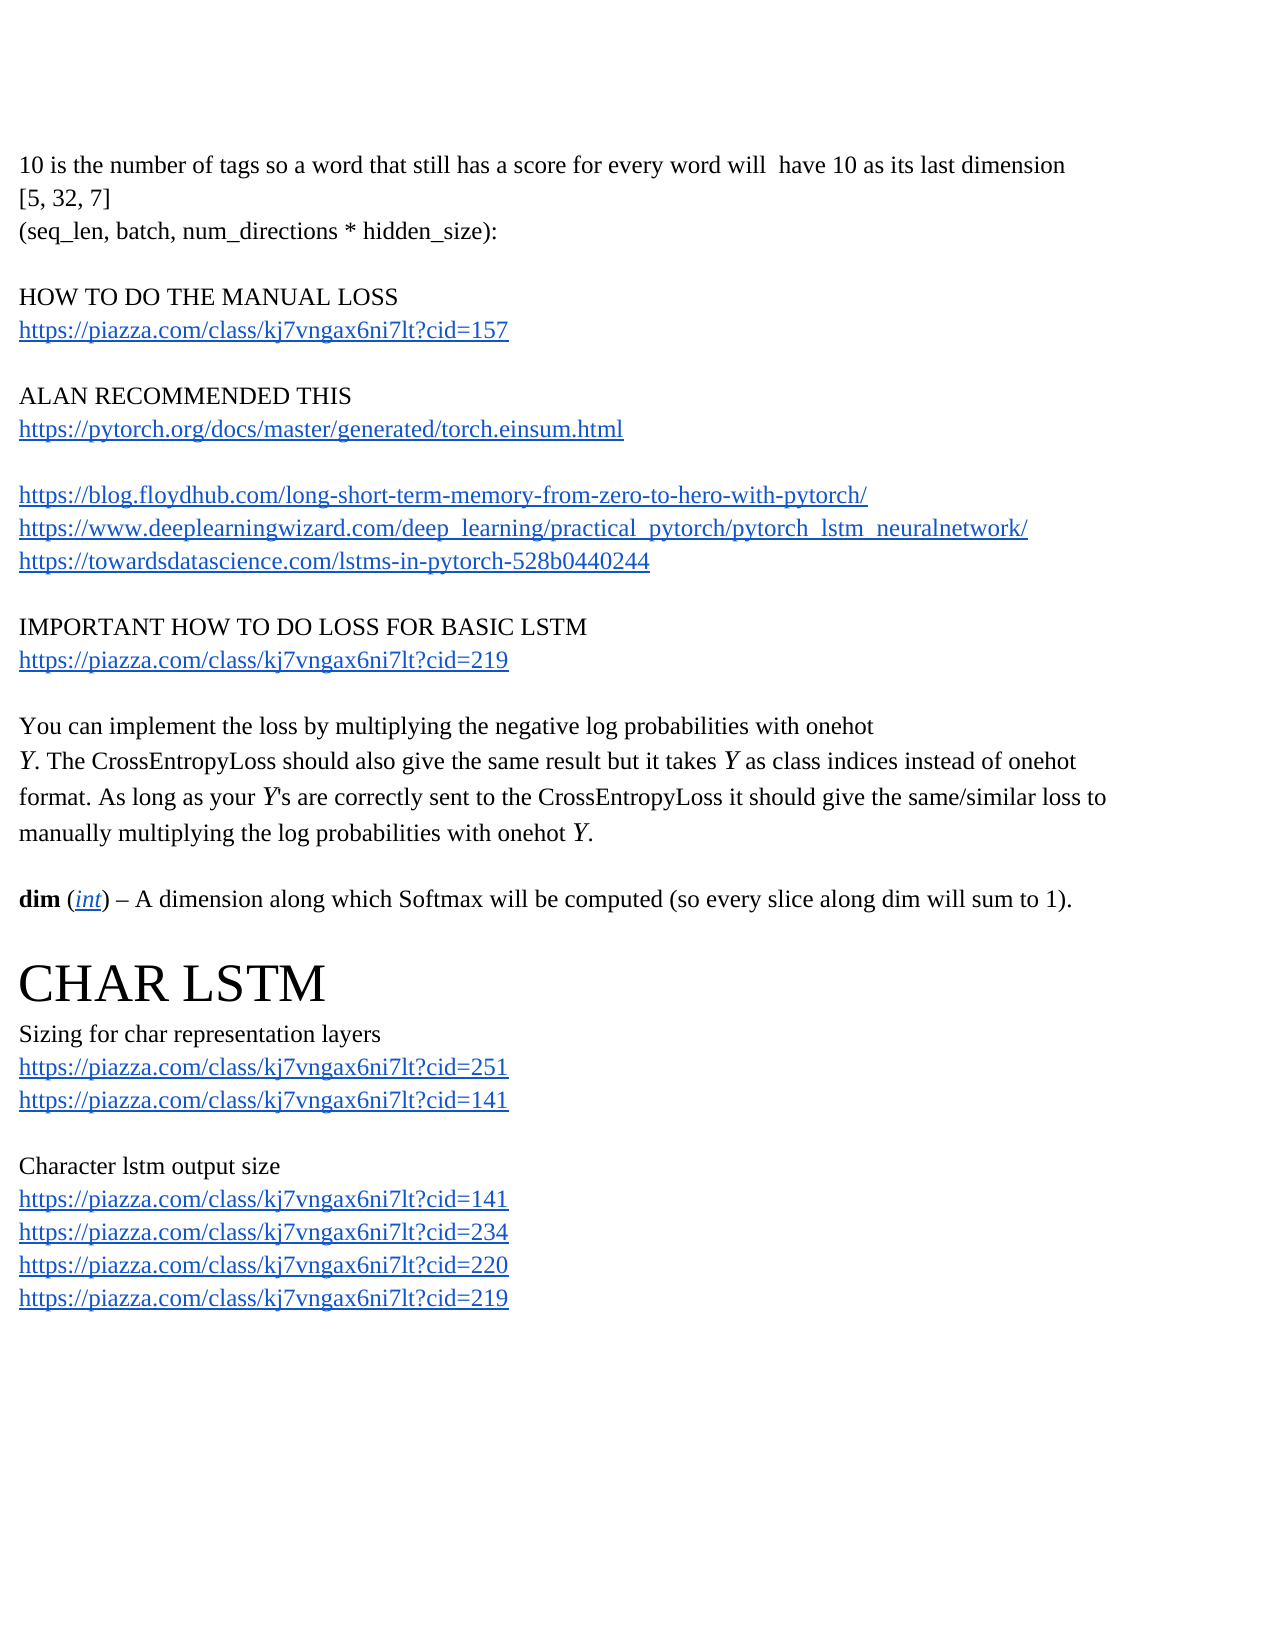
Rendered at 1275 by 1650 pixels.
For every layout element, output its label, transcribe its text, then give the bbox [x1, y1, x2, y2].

text Character lstm output size [19, 1151, 1125, 1180]
text https://piazza.com/class/kj7vngax6ni7lt?cid=219 [19, 1283, 1125, 1312]
text (seq_len, batch, num_directions * hidden_size): [19, 216, 1125, 245]
text dim (int) – A dimension along which Softmax will be computed (so every slice along dim will sum to 1). [19, 884, 1125, 913]
text https://piazza.com/class/kj7vngax6ni7lt?cid=141 [19, 1085, 1125, 1114]
text https://piazza.com/class/kj7vngax6ni7lt?cid=234 [19, 1217, 1125, 1246]
text https://pytorch.org/docs/master/generated/torch.einsum.html [19, 414, 1125, 443]
text Sizing for char representation layers [19, 1019, 1125, 1048]
text You can implement the loss by multiplying the negative log probabilities with onehot [19, 711, 1125, 740]
text 10 is the number of tags so a word that still has a score for every word will have 10 as its last dimension [19, 150, 1125, 179]
text IMPORTANT HOW TO DO LOSS FOR BASIC LSTM [19, 612, 1125, 641]
text https://piazza.com/class/kj7vngax6ni7lt?cid=141 [19, 1184, 1125, 1213]
text https://piazza.com/class/kj7vngax6ni7lt?cid=157 [19, 315, 1125, 344]
text https://www.deeplearningwizard.com/deep_learning/practical_pytorch/pytorch_lstm_neuralnetwork/ [19, 513, 1125, 542]
text https://towardsdatascience.com/lstms-in-pytorch-528b0440244 [19, 546, 1125, 575]
text [5, 32, 7] [19, 183, 1125, 212]
text https://blog.floydhub.com/long-short-term-memory-from-zero-to-hero-with-pytorch/ [19, 480, 1125, 509]
text ALAN RECOMMENDED THIS [19, 381, 1125, 410]
text https://piazza.com/class/kj7vngax6ni7lt?cid=219 [19, 645, 1125, 674]
title CHAR LSTM [19, 951, 1125, 1013]
text Y. The CrossEntropyLoss should also give the same result but it takes Y as class indices instead of onehot format. As long as your Y's are correctly sent to the CrossEntropyLoss it should give the same/similar loss to manually multiplying the log probabilities with onehot Y. [19, 744, 1125, 847]
text https://piazza.com/class/kj7vngax6ni7lt?cid=220 [19, 1250, 1125, 1279]
text HOW TO DO THE MANUAL LOSS [19, 282, 1125, 311]
text https://piazza.com/class/kj7vngax6ni7lt?cid=251 [19, 1052, 1125, 1081]
